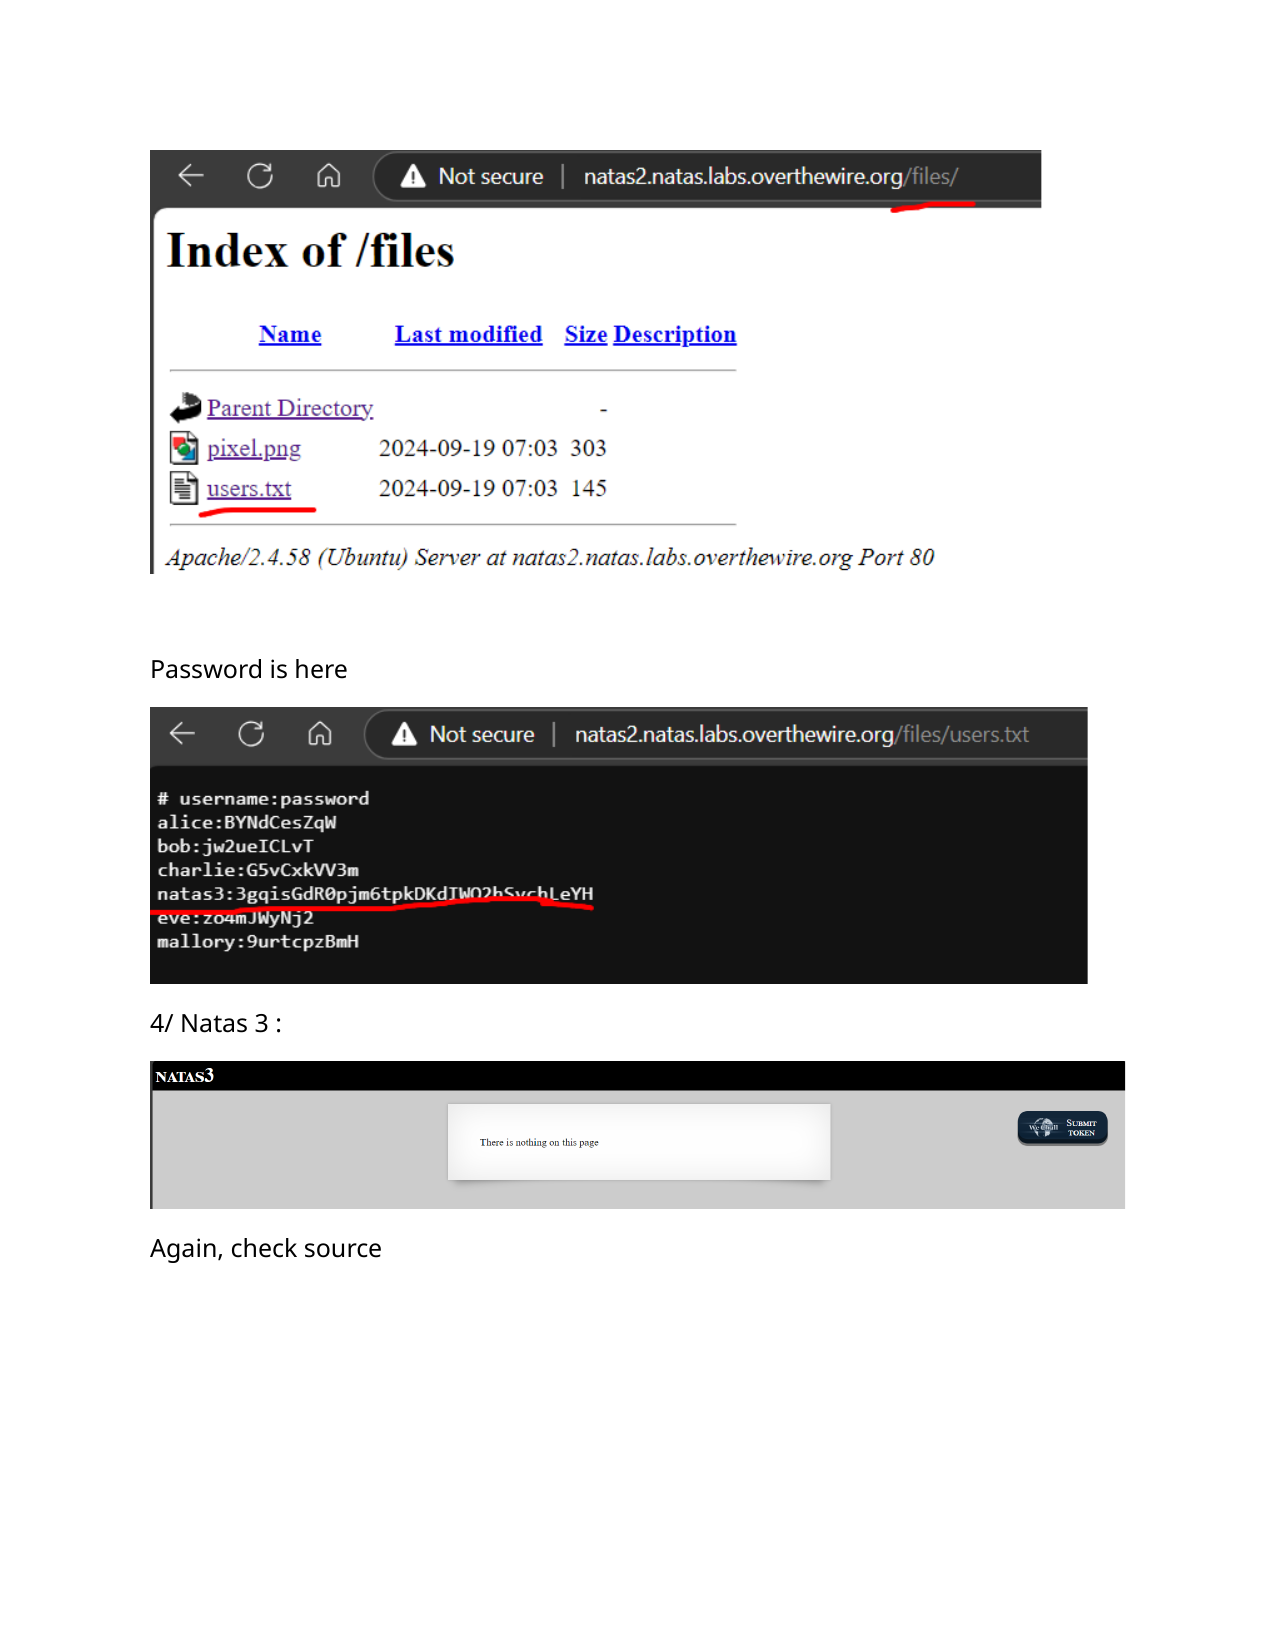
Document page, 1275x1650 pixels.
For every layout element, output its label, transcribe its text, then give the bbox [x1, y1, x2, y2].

text Password is here [150, 651, 1125, 685]
text Again, check source [150, 1231, 1125, 1264]
picture [150, 707, 1088, 984]
picture [150, 150, 1042, 574]
text 4/ Natas 3 : [150, 1005, 1125, 1039]
picture [150, 1061, 1125, 1209]
